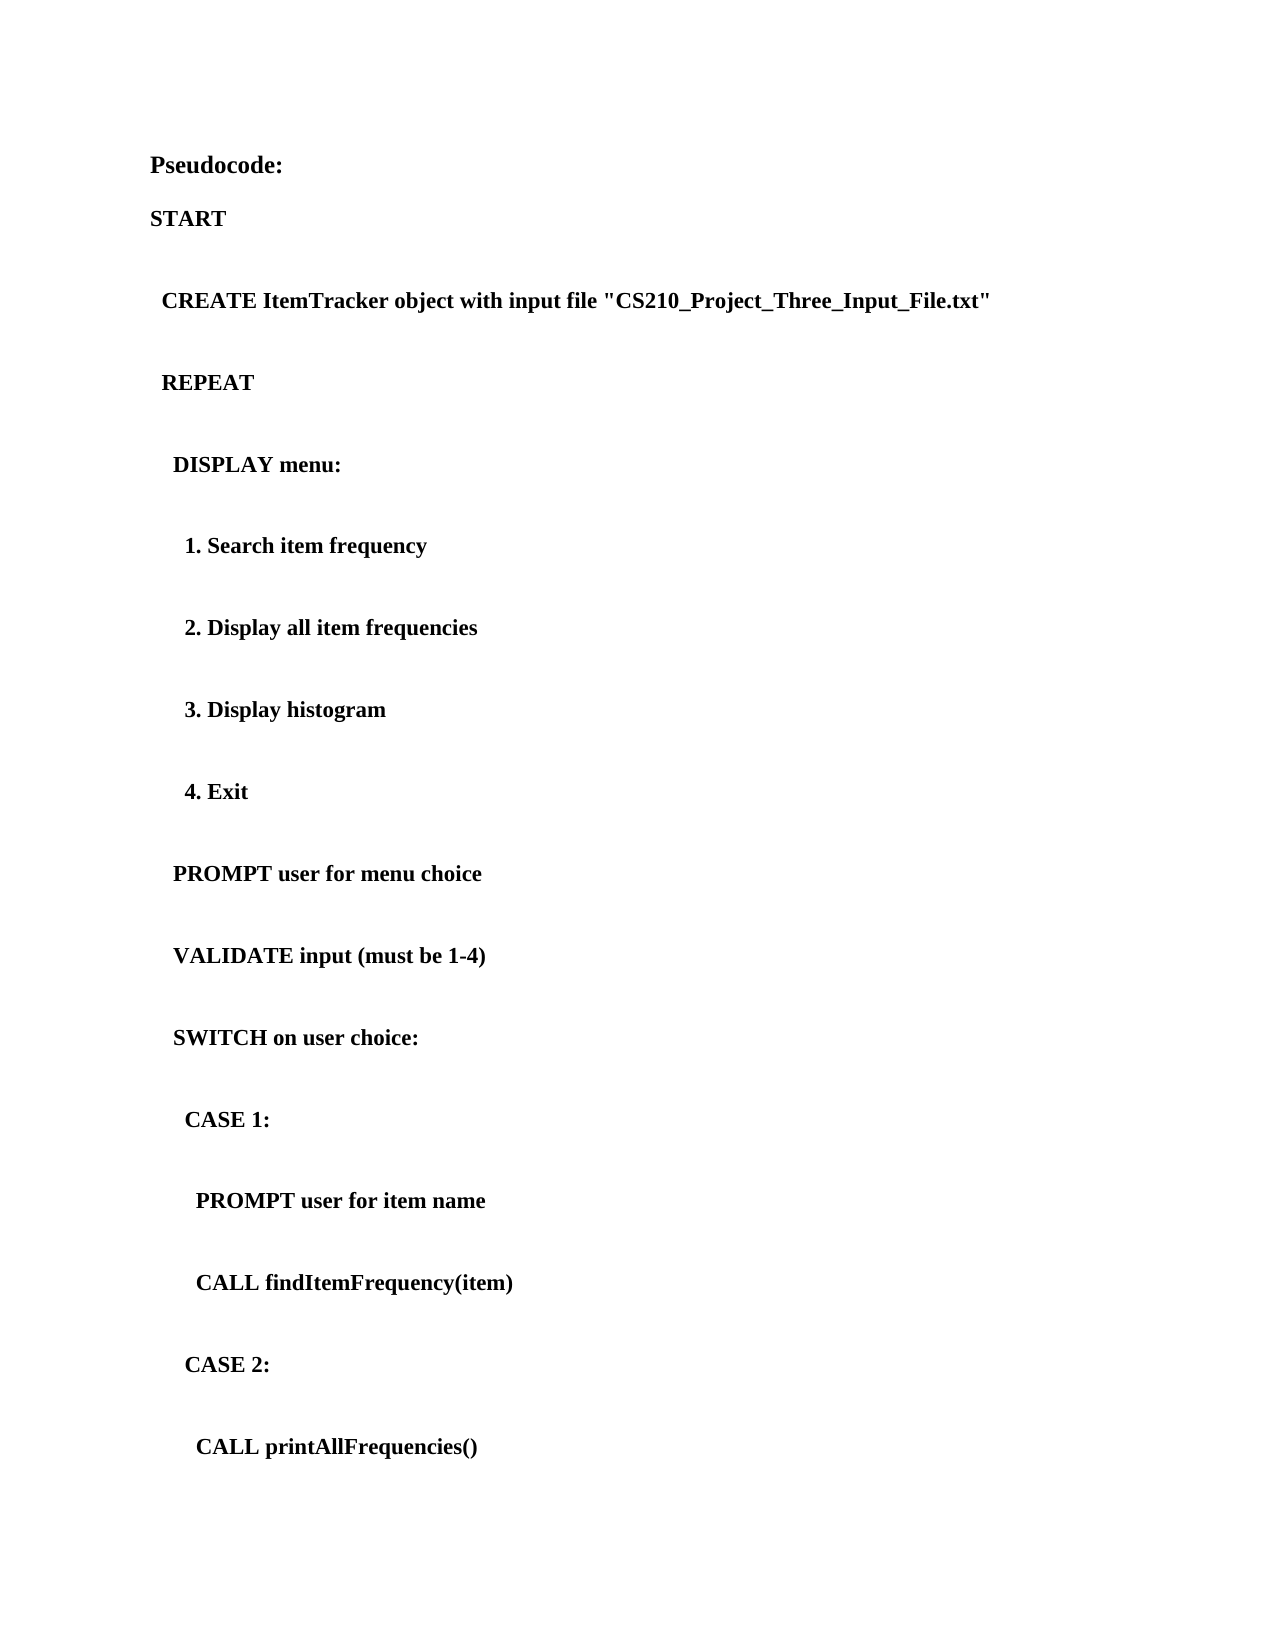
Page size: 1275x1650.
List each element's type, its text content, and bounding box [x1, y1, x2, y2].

subtitle 4. Exit [150, 778, 1125, 804]
subtitle VALIDATE input (must be 1-4) [150, 942, 1125, 968]
subtitle CASE 2: [150, 1351, 1125, 1378]
subtitle CALL printAllFrequencies() [150, 1433, 1125, 1459]
subtitle CASE 1: [150, 1106, 1125, 1132]
subtitle DISPLAY menu: [150, 451, 1125, 477]
subtitle CREATE ItemTracker object with input file "CS210_Project_Three_Input_File.txt" [150, 287, 1125, 313]
subtitle REPEAT [150, 369, 1125, 395]
subtitle CALL findItemFrequency(item) [150, 1269, 1125, 1296]
subtitle PROMPT user for menu choice [150, 860, 1125, 886]
subtitle 1. Search item frequency [150, 533, 1125, 559]
subtitle Pseudocode: START [150, 150, 1125, 231]
subtitle 2. Display all item frequencies [150, 614, 1125, 641]
subtitle 3. Display histogram [150, 696, 1125, 723]
subtitle PROMPT user for item name [150, 1188, 1125, 1214]
subtitle SWITCH on user choice: [150, 1024, 1125, 1050]
